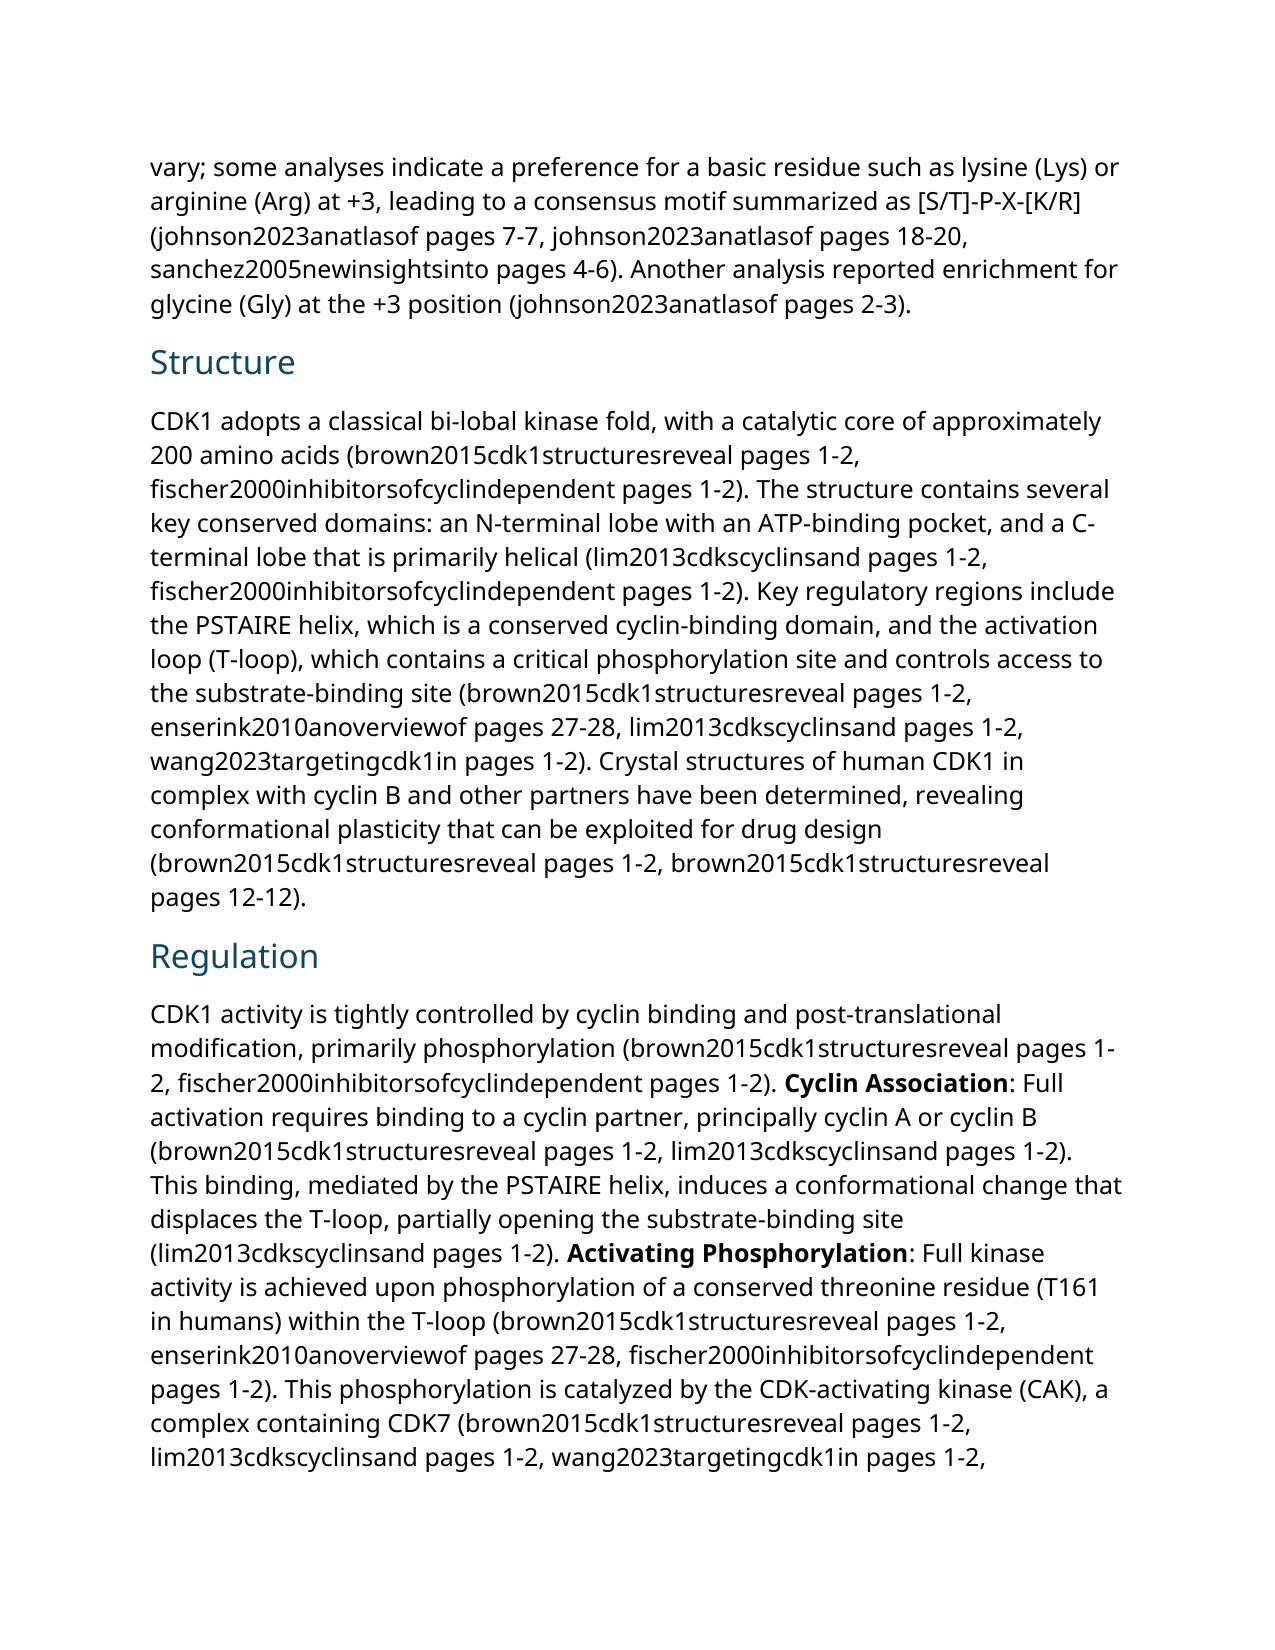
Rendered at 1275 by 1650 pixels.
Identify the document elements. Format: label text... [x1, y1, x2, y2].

subtitle Regulation [150, 933, 1125, 978]
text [150, 150, 1125, 320]
text CDK1 adopts a classical bi-lobal kinase fold, with a catalytic core of approximately 200 amino acids (brown2015cdk1structuresreveal pages 1-2, fischer2000inhibitorsofcyclindependent pages 1-2). The structure contains several key conserved domains: an N-terminal lobe with an ATP-binding pocket, and a C-terminal lobe that is primarily helical (lim2013cdkscyclinsand pages 1-2, fischer2000inhibitorsofcyclindependent pages 1-2). Key regulatory regions include the PSTAIRE helix, which is a conserved cyclin-binding domain, and the activation loop (T-loop), which contains a critical phosphorylation site and controls access to the substrate-binding site (brown2015cdk1structuresreveal pages 1-2, enserink2010anoverviewof pages 27-28, lim2013cdkscyclinsand pages 1-2, wang2023targetingcdk1in pages 1-2). Crystal structures of human CDK1 in complex with cyclin B and other partners have been determined, revealing conformational plasticity that can be exploited for drug design (brown2015cdk1structuresreveal pages 1-2, brown2015cdk1structuresreveal pages 12-12). [150, 403, 1125, 914]
subtitle Structure [150, 339, 1125, 384]
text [150, 997, 1125, 1474]
